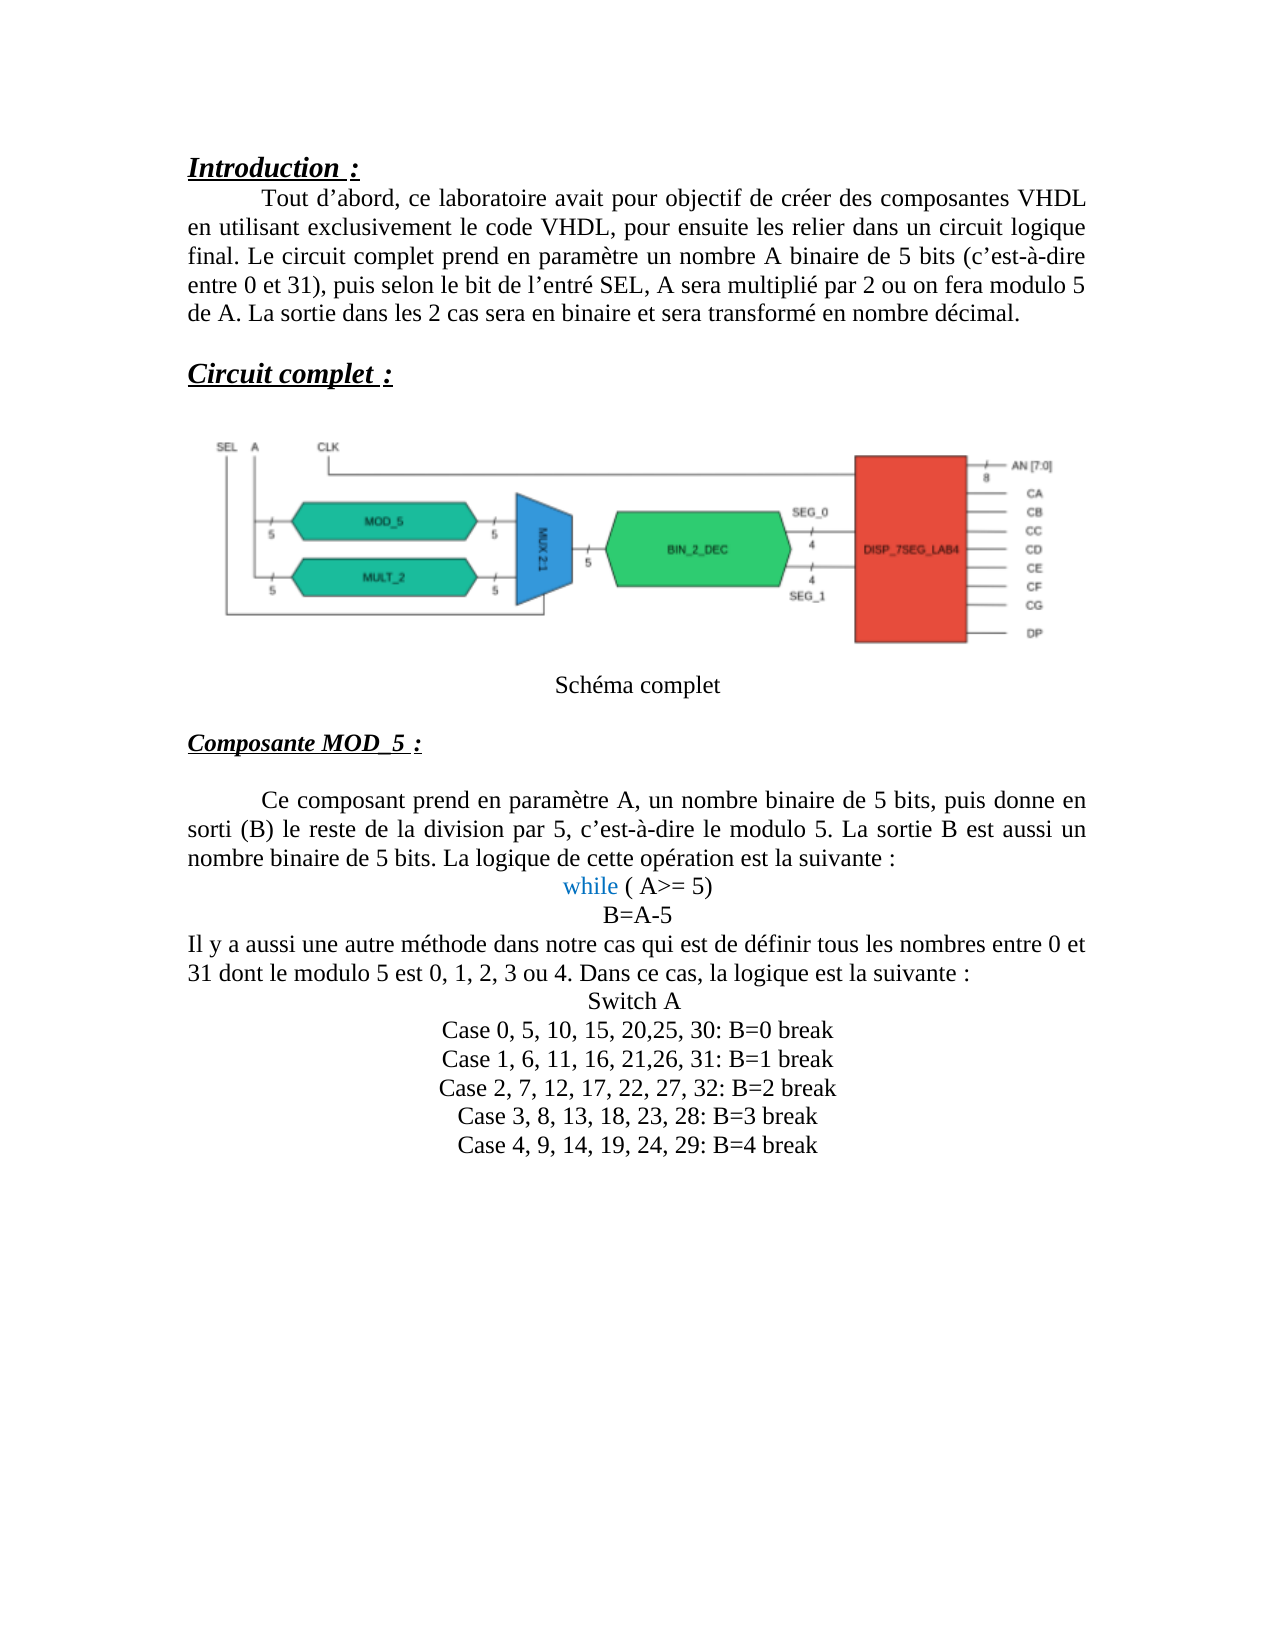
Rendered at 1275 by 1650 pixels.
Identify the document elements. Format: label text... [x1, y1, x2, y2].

text Case 4, 9, 14, 19, 24, 29: B=4 break [187, 1130, 1087, 1159]
text Il y a aussi une autre méthode dans notre cas qui est de définir tous les nombres entre 0 et 31 dont le modulo 5 est 0, 1, 2, 3 ou 4. Dans ce cas, la logique est la suivante : [187, 929, 1087, 986]
text Case 2, 7, 12, 17, 22, 27, 32: B=2 break [187, 1073, 1087, 1101]
text Switch A [187, 986, 1087, 1015]
text Case 0, 5, 10, 15, 20,25, 30: B=0 break [187, 1015, 1087, 1044]
text Case 1, 6, 11, 16, 21,26, 31: B=1 break [187, 1044, 1087, 1073]
text Composante MOD_5 : [187, 728, 1087, 756]
text Introduction : [187, 150, 1087, 183]
text Schéma complet [187, 671, 1087, 699]
text Tout d’abord, ce laboratoire avait pour objectif de créer des composantes VHDL en utilisant exclusivement le code VHDL, pour ensuite les relier dans un circuit logique final. Le circuit complet prend en paramètre un nombre A binaire de 5 bits (c’est-à-dire entre 0 et 31), puis selon le bit de l’entré SEL, A sera multiplié par 2 ou on fera modulo 5 de A. La sortie dans les 2 cas sera en binaire et sera transformé en nombre décimal. [187, 183, 1087, 327]
text Ce composant prend en paramètre A, un nombre binaire de 5 bits, puis donne en sorti (B) le reste de la division par 5, c’est-à-dire le modulo 5. La sortie B est aussi un nombre binaire de 5 bits. La logique de cette opération est la suivante : [187, 785, 1087, 871]
text Case 3, 8, 13, 18, 23, 28: B=3 break [187, 1101, 1087, 1130]
picture [187, 420, 1088, 671]
text Circuit complet : [187, 356, 1087, 389]
text B=A-5 [187, 900, 1087, 929]
text while ( A>= 5) [187, 871, 1087, 900]
